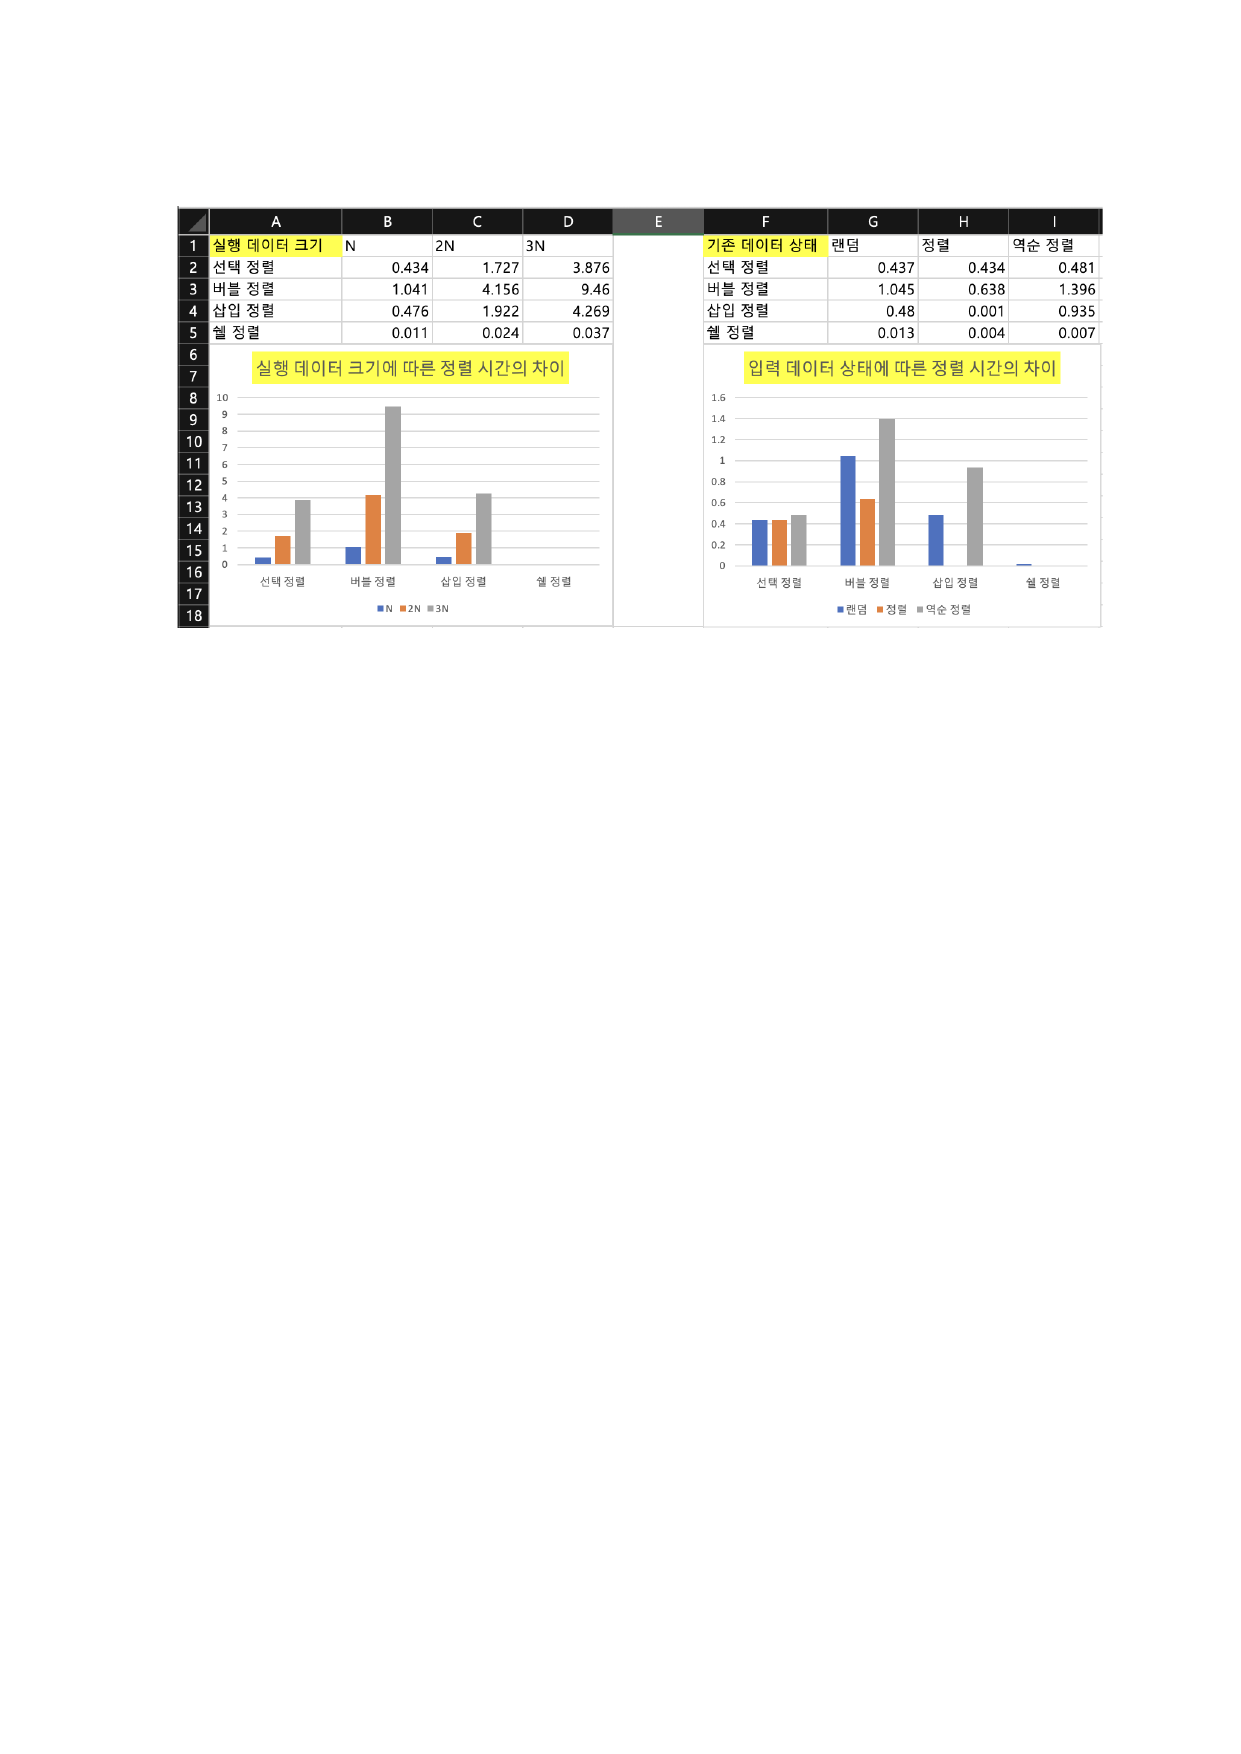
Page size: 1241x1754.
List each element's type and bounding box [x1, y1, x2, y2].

picture [177, 206, 1103, 628]
